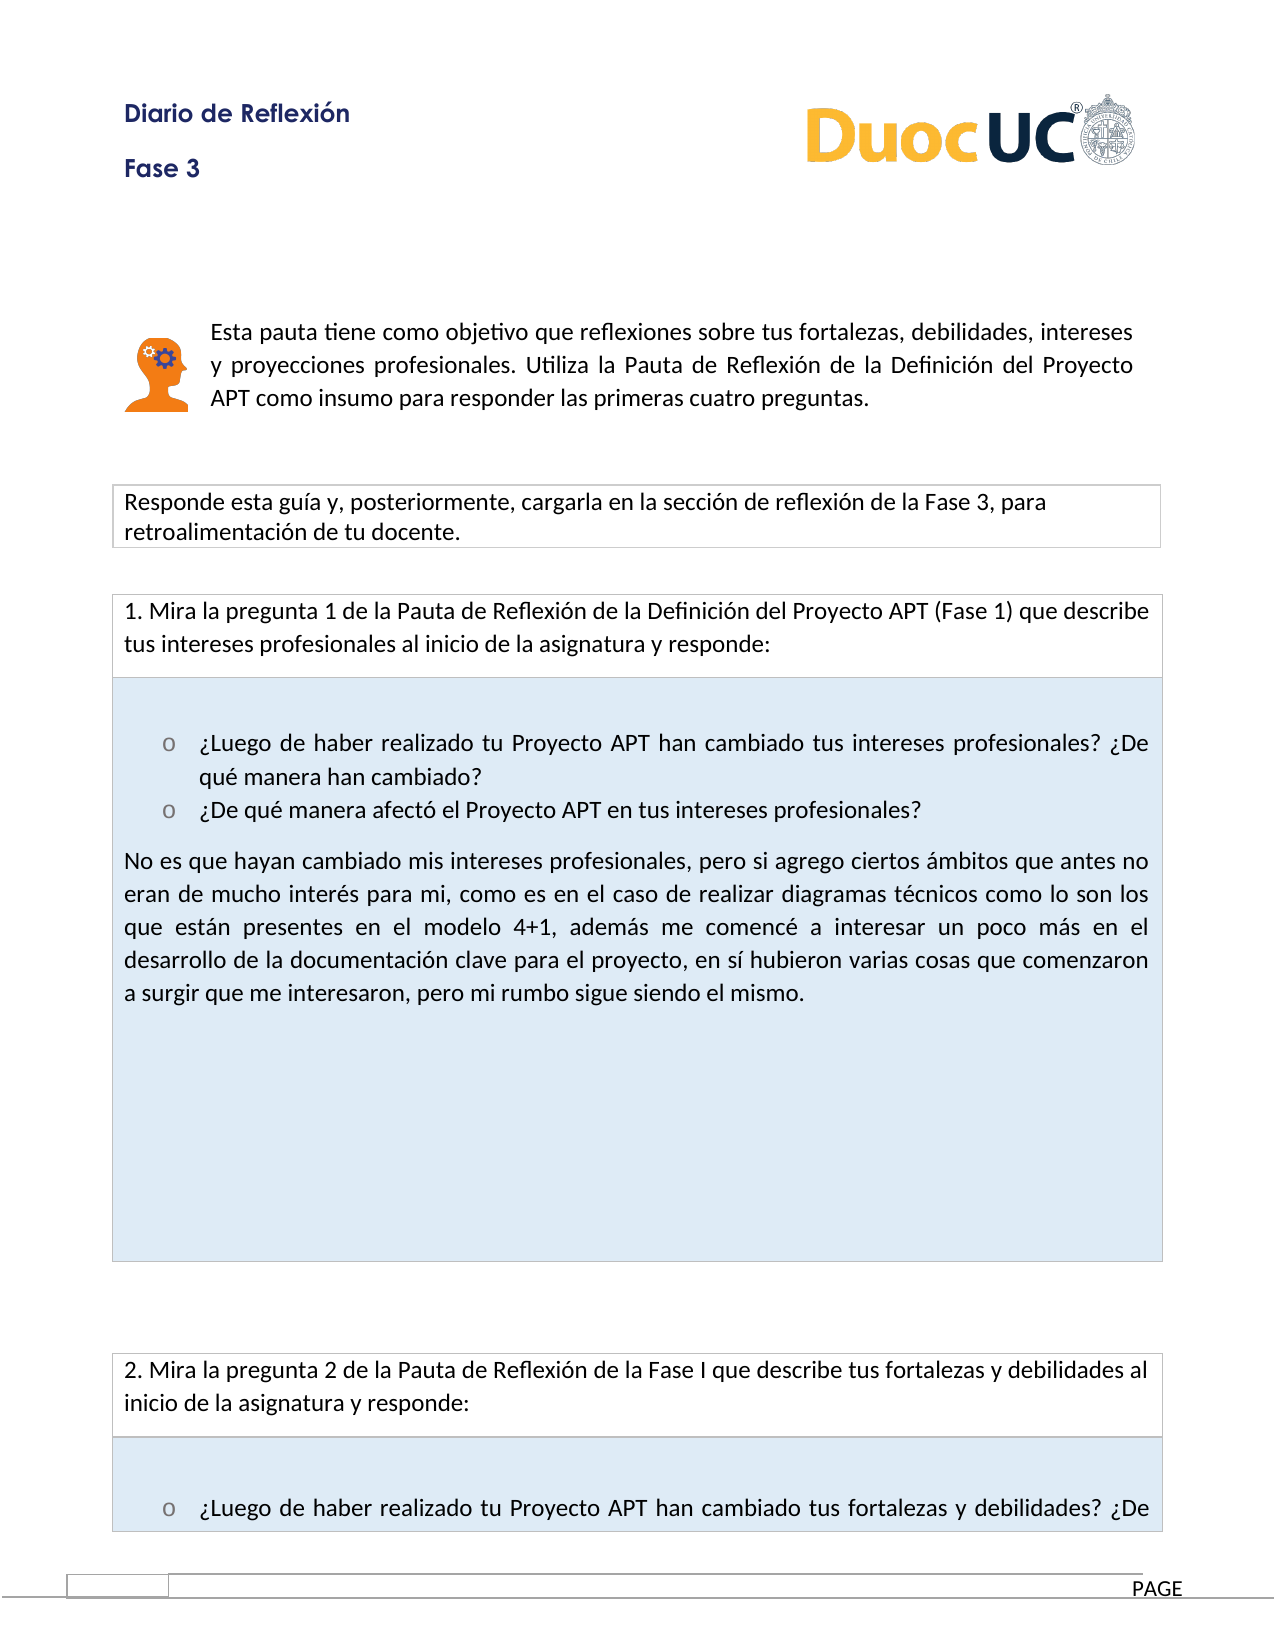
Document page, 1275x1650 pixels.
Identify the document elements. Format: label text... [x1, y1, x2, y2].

table_header Esta pauta tiene como objetivo que reflexiones sobre tus fortalezas, debilidades, intereses y proyecciones profesionales. Utiliza la Pauta de Reflexión de la Definición del Proyecto APT como insumo para responder las primeras cuatro preguntas. [199, 316, 1146, 454]
table_cell ¿Luego de haber realizado tu Proyecto APT han cambiado tus intereses profesionales? ¿De qué manera han cambiado? ¿De qué manera afectó el Proyecto APT en tus intereses profesionales? No es que hayan cambiado mis intereses profesionales, pero si agrego ciertos ámbitos que antes no eran de mucho interés para mi, como es en el caso de realizar diagramas técnicos como lo son los que están presentes en el modelo 4+1, además me comencé a interesar un poco más en el desarrollo de la documentación clave para el proyecto, en sí hubieron varias cosas que comenzaron a surgir que me interesaron, pero mi rumbo sigue siendo el mismo. [113, 678, 1162, 1261]
picture [807, 94, 1135, 165]
table_header Responde esta guía y, posteriormente, cargarla en la sección de reflexión de la Fase 3, para retroalimentación de tu docente. [114, 486, 1160, 547]
picture [123, 338, 188, 412]
table_header 1. Mira la pregunta 1 de la Pauta de Reflexión de la Definición del Proyecto APT (Fase 1) que describe tus intereses profesionales al inicio de la asignatura y responde: [113, 595, 1162, 677]
table_header [112, 316, 199, 454]
table_header 2. Mira la pregunta 2 de la Pauta de Reflexión de la Fase I que describe tus fortalezas y debilidades al inicio de la asignatura y responde: [113, 1354, 1162, 1436]
